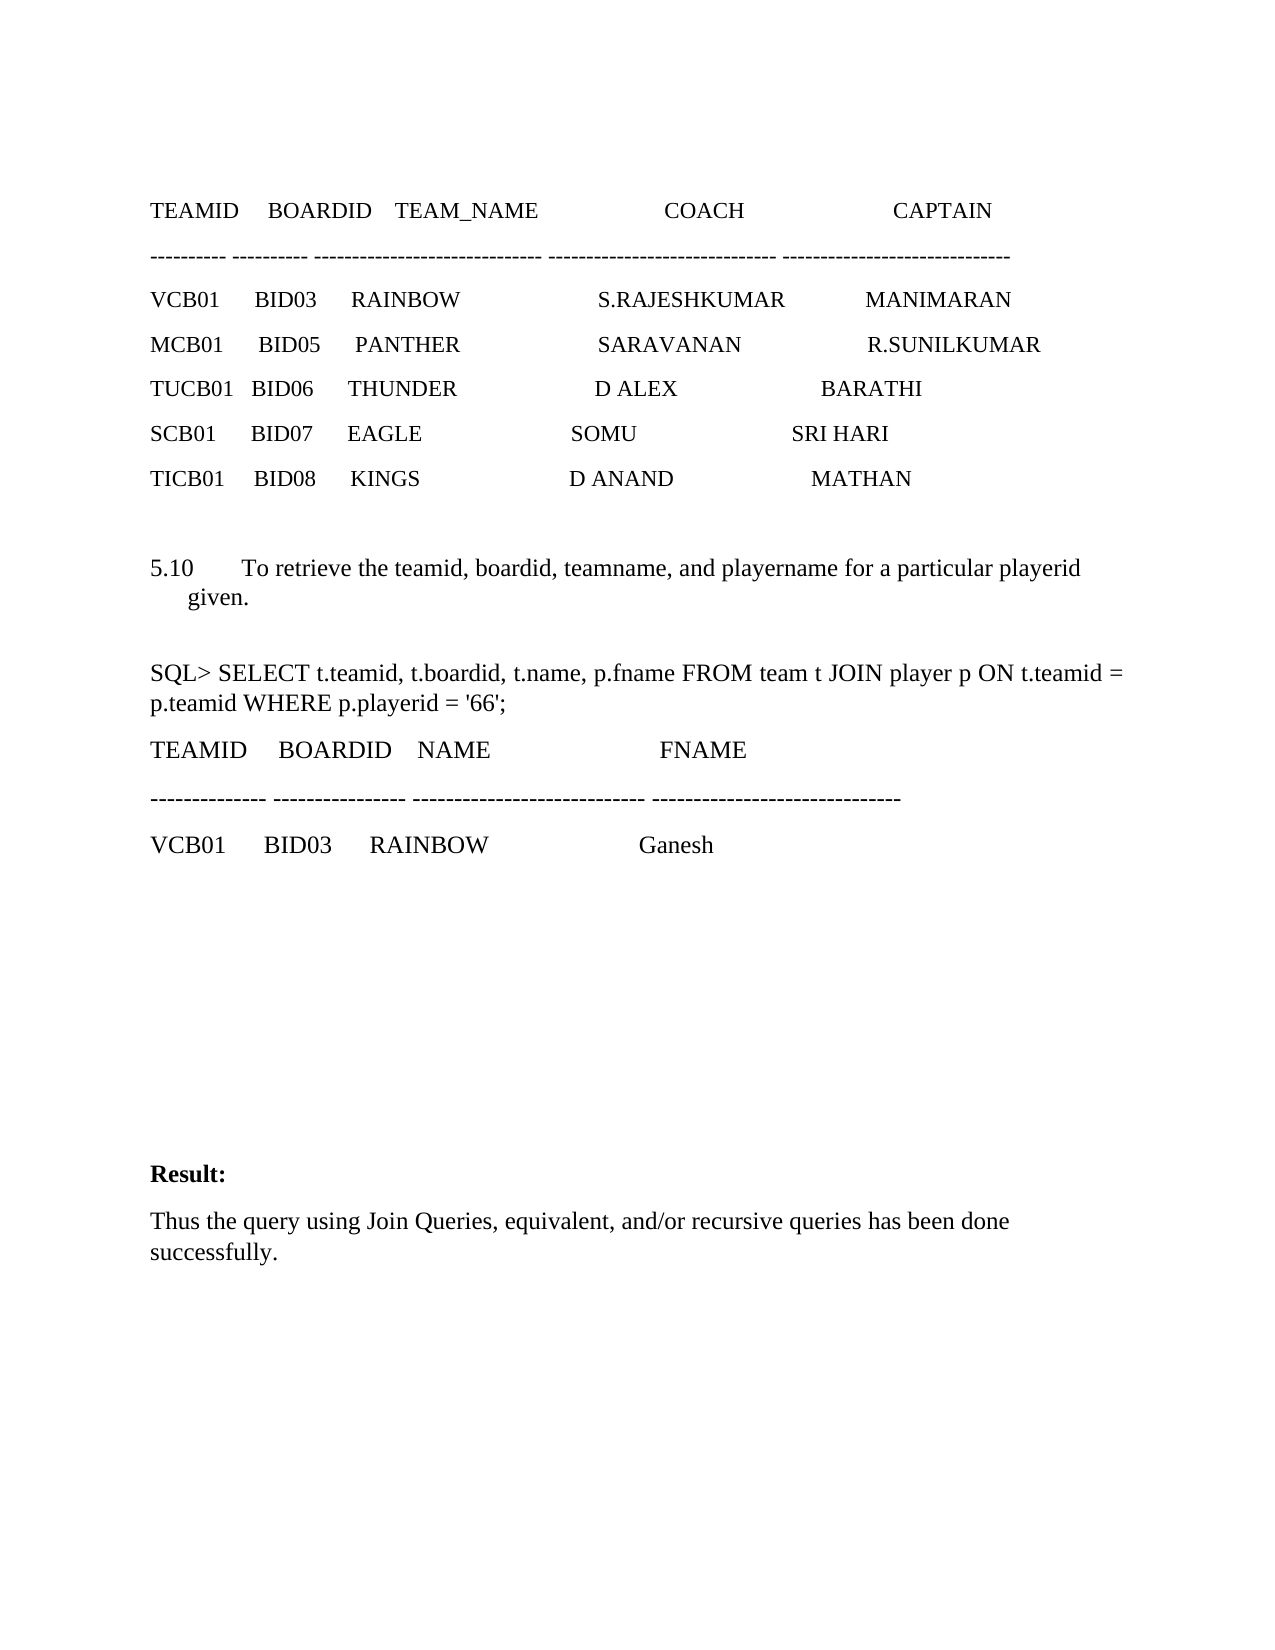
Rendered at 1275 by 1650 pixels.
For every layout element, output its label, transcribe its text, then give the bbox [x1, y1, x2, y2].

text TUCB01 BID06 THUNDER D ALEX BARATHI [150, 375, 1125, 402]
text TEAMID BOARDID TEAM_NAME COACH CAPTAIN [150, 197, 1125, 223]
text TEAMID BOARDID NAME FNAME [150, 736, 1125, 764]
text MCB01 BID05 PANTHER SARAVANAN R.SUNILKUMAR [150, 331, 1125, 357]
text VCB01 BID03 RAINBOW S.RAJESHKUMAR MANIMARAN [150, 286, 1125, 313]
text SCB01 BID07 EAGLE SOMU SRI HARI [150, 420, 1125, 446]
text VCB01 BID03 RAINBOW Ganesh [150, 830, 1125, 858]
text Thus the query using Join Queries, equivalent, and/or recursive queries has been done successfully. [150, 1206, 1125, 1266]
list To retrieve the teamid, boardid, teamname, and playername for a particular playerid given. [150, 554, 1125, 611]
text ---------- ---------- ------------------------------ ------------------------------ ------------------------------ [150, 242, 1125, 268]
text Result: [150, 1159, 1125, 1188]
text TICB01 BID08 KINGS D ANAND MATHAN [150, 464, 1125, 491]
text -------------- ---------------- ---------------------------- ------------------------------ [150, 783, 1125, 811]
text SQL> SELECT t.teamid, t.boardid, t.name, p.fname FROM team t JOIN player p ON t.teamid = p.teamid WHERE p.playerid = '66'; [150, 658, 1125, 717]
